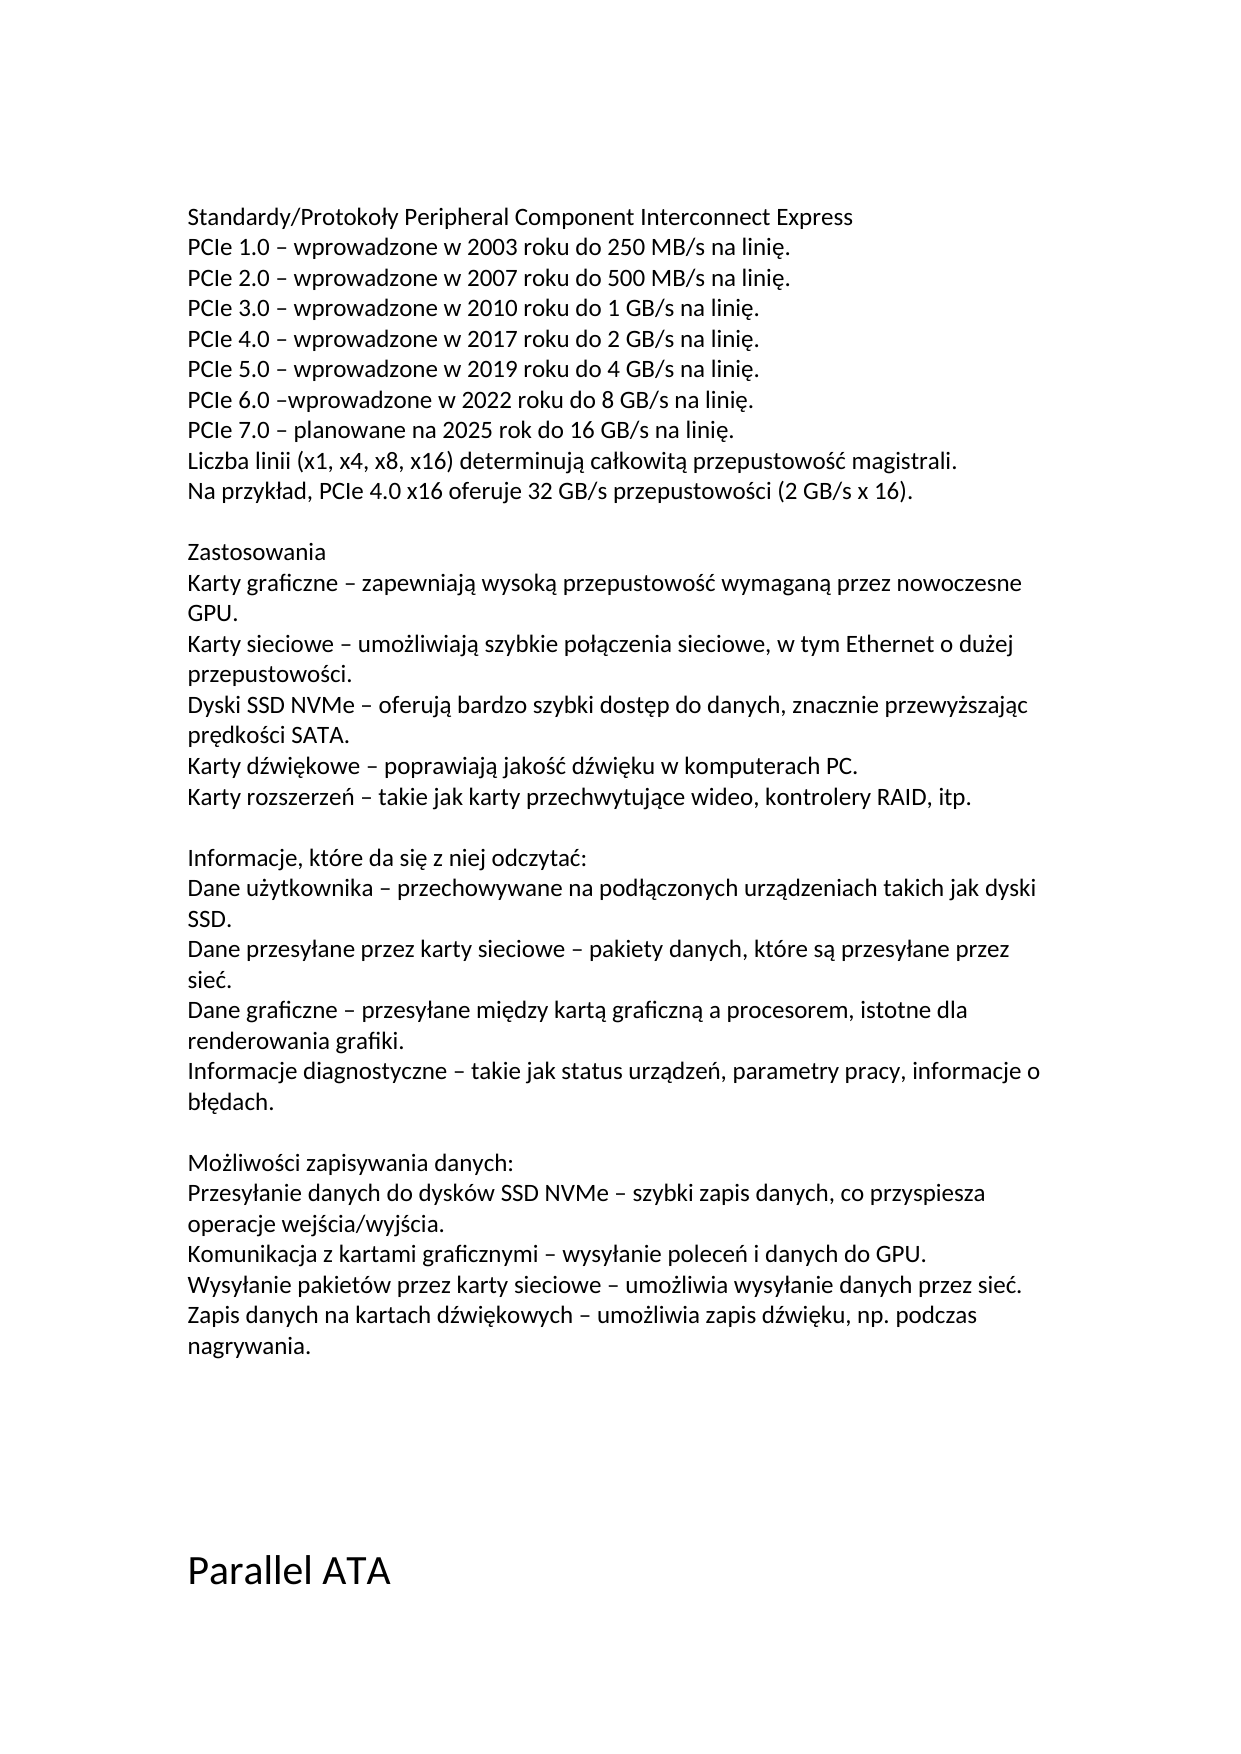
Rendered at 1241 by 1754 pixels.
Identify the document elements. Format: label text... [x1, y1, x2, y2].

text Zapis danych na kartach dźwiękowych – umożliwia zapis dźwięku, np. podczas nagrywania. [187, 1299, 1053, 1361]
text Informacje diagnostyczne – takie jak status urządzeń, parametry pracy, informacje o błędach. [187, 1055, 1053, 1116]
text Możliwości zapisywania danych: [187, 1116, 1053, 1177]
text Wysyłanie pakietów przez karty sieciowe – umożliwia wysyłanie danych przez sieć. [187, 1269, 1053, 1299]
text Informacje, które da się z niej odczytać: Dane użytkownika – przechowywane na podłączonych urządzeniach takich jak dyski SSD. [187, 811, 1053, 933]
text Standardy/Protokoły Peripheral Component Interconnect Express PCIe 1.0 – wprowadzone w 2003 roku do 250 MB/s na linię. [187, 201, 1053, 262]
text Karty dźwiękowe – poprawiają jakość dźwięku w komputerach PC. [187, 750, 1053, 781]
text PCIe 4.0 – wprowadzone w 2017 roku do 2 GB/s na linię. [187, 323, 1053, 353]
text PCIe 2.0 – wprowadzone w 2007 roku do 500 MB/s na linię. [187, 262, 1053, 292]
text PCIe 6.0 –wprowadzone w 2022 roku do 8 GB/s na linię. PCIe 7.0 – planowane na 2025 rok do 16 GB/s na linię. Liczba linii (x1, x4, x8, x16) determinują całkowitą przepustowość magistrali. Na przykład, PCIe 4.0 x16 oferuje 32 GB/s przepustowości (2 GB/s x 16). [187, 384, 1053, 506]
text Komunikacja z kartami graficznymi – wysyłanie poleceń i danych do GPU. [187, 1238, 1053, 1269]
text Zastosowania [187, 506, 1053, 567]
text PCIe 3.0 – wprowadzone w 2010 roku do 1 GB/s na linię. [187, 292, 1053, 323]
text Przesyłanie danych do dysków SSD NVMe – szybki zapis danych, co przyspiesza operacje wejścia/wyjścia. [187, 1177, 1053, 1238]
text Dyski SSD NVMe – oferują bardzo szybki dostęp do danych, znacznie przewyższając prędkości SATA. [187, 689, 1053, 750]
text Karty sieciowe – umożliwiają szybkie połączenia sieciowe, w tym Ethernet o dużej przepustowości. [187, 628, 1053, 689]
text Dane przesyłane przez karty sieciowe – pakiety danych, które są przesyłane przez sieć. [187, 933, 1053, 994]
text Karty rozszerzeń – takie jak karty przechwytujące wideo, kontrolery RAID, itp. [187, 781, 1053, 811]
text PCIe 5.0 – wprowadzone w 2019 roku do 4 GB/s na linię. [187, 353, 1053, 384]
text Karty graficzne – zapewniają wysoką przepustowość wymaganą przez nowoczesne GPU. [187, 567, 1053, 628]
text Parallel ATA [187, 1544, 1053, 1594]
text Dane graficzne – przesyłane między kartą graficzną a procesorem, istotne dla renderowania grafiki. [187, 994, 1053, 1055]
